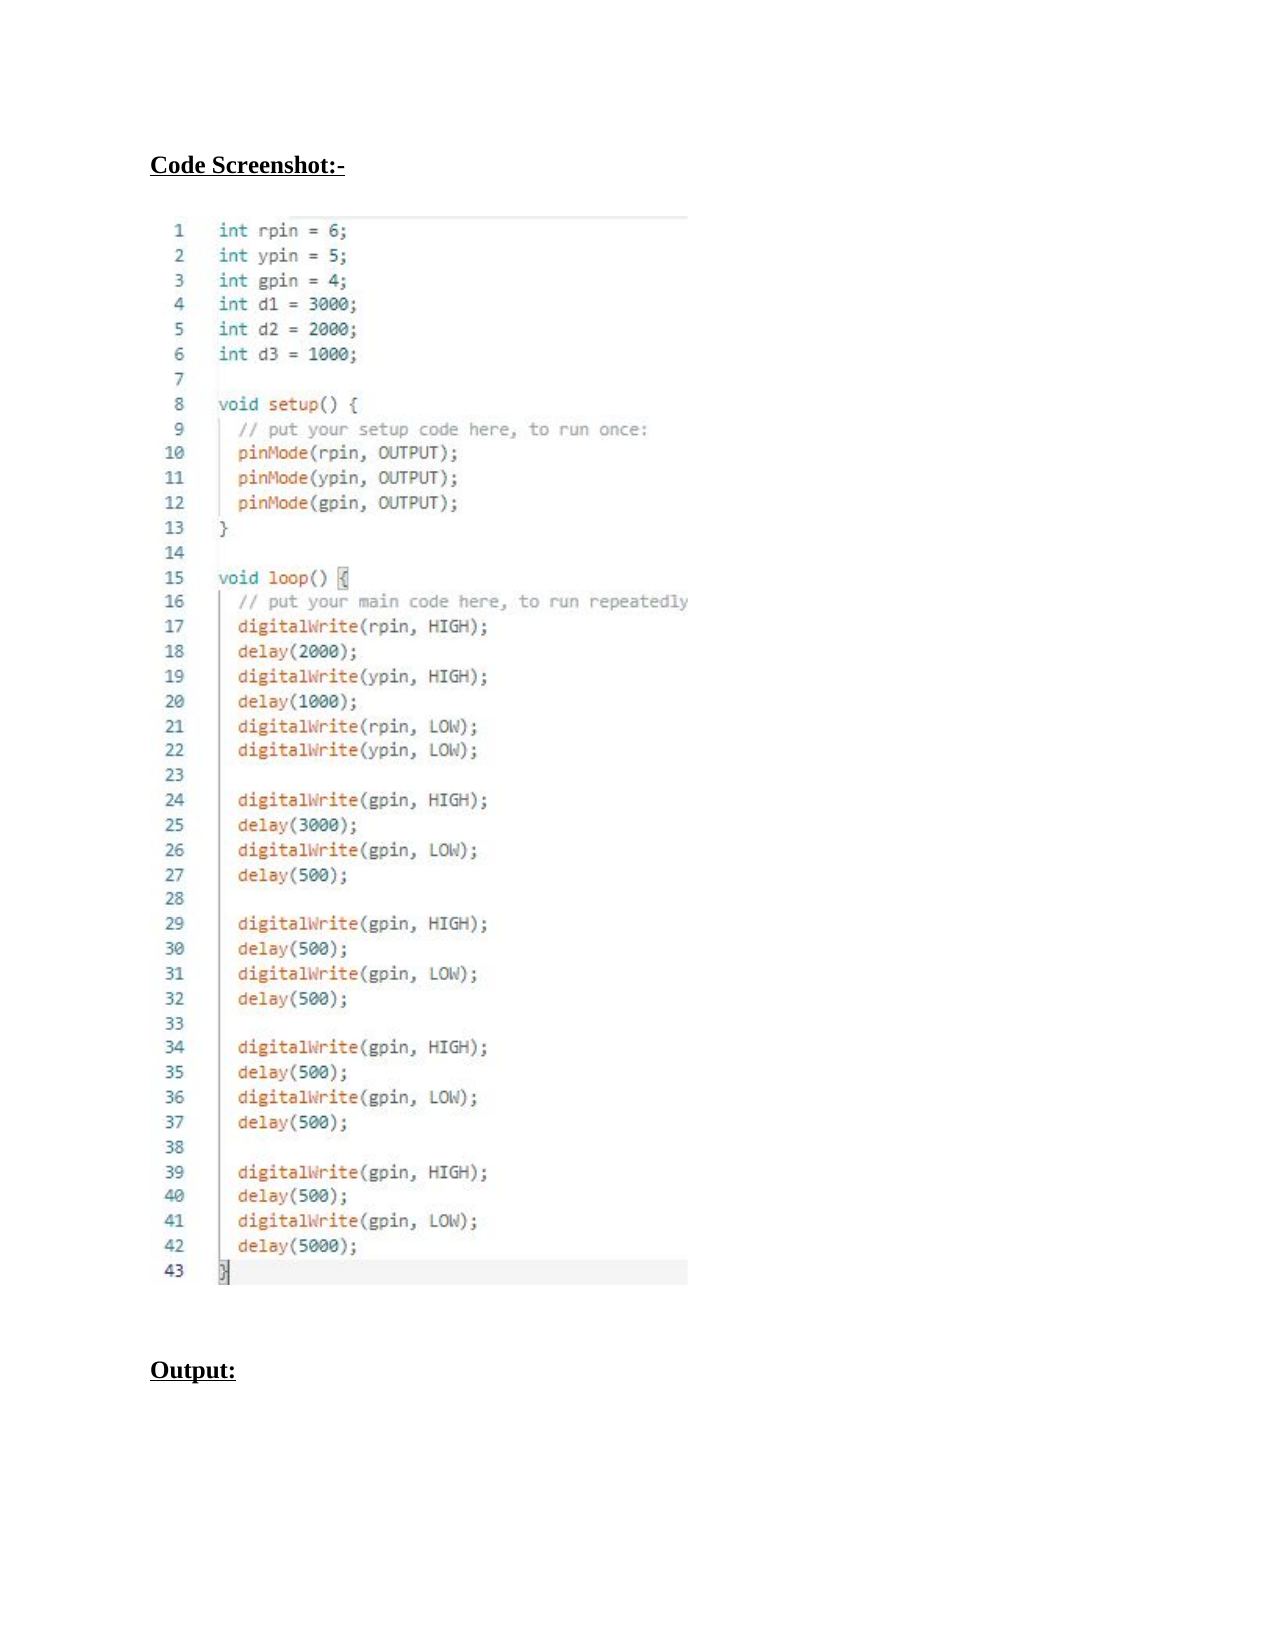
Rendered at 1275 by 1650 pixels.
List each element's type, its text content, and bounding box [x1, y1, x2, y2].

text Code Screenshot:- [150, 150, 1125, 179]
picture [150, 216, 688, 1285]
text Output: [150, 1355, 1125, 1383]
